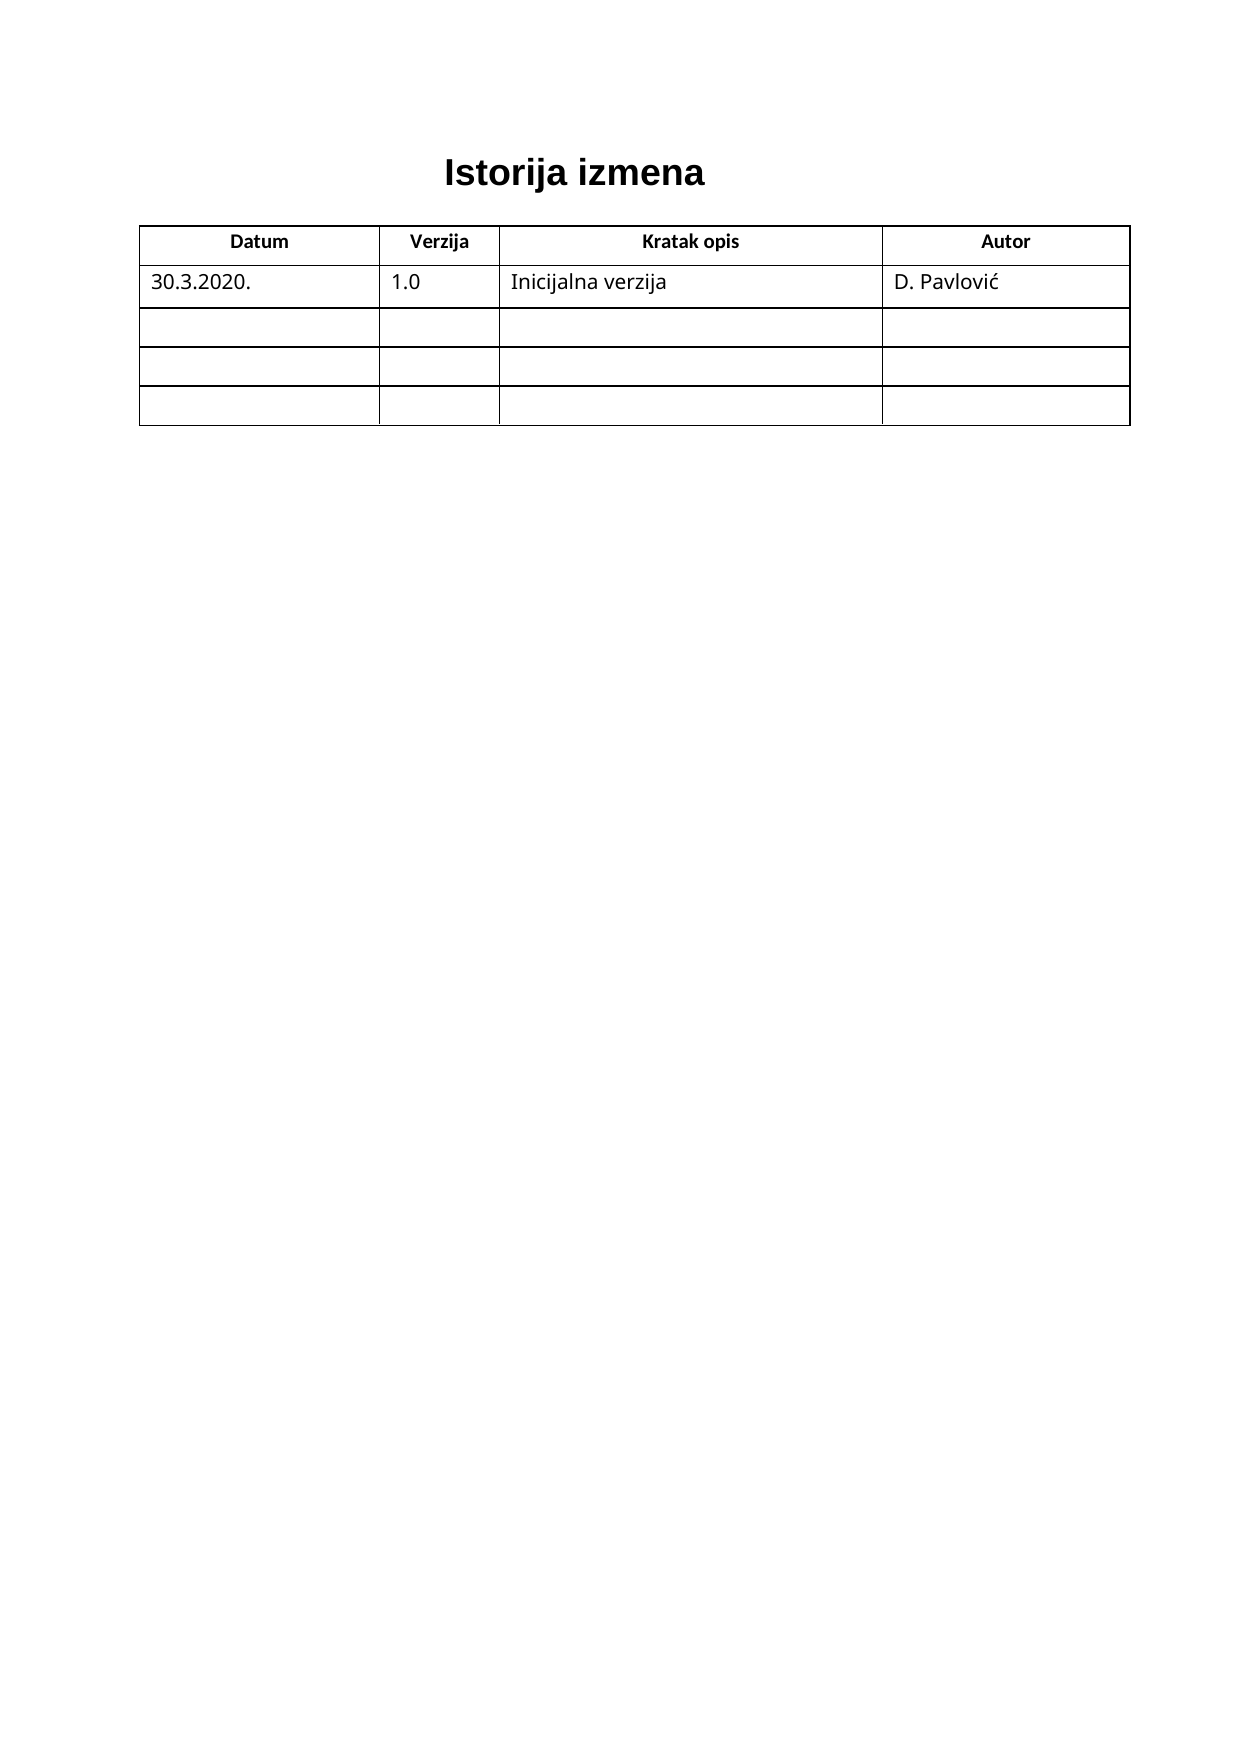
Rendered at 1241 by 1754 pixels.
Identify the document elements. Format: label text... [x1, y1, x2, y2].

table_cell [883, 387, 1129, 424]
table_cell [500, 348, 882, 385]
table_cell [140, 387, 379, 424]
table_header Autor [883, 227, 1129, 264]
table_header Datum [140, 227, 379, 264]
table_cell [140, 348, 379, 385]
table_header Verzija [380, 227, 499, 264]
table_cell [380, 348, 499, 385]
table_cell [883, 309, 1129, 346]
text Istorija izmena [150, 150, 704, 193]
table_cell [380, 309, 499, 346]
table_cell D. Pavlović [883, 266, 1129, 307]
table_cell [883, 348, 1129, 385]
table_cell [500, 387, 882, 424]
table_cell [380, 387, 499, 424]
table_header Kratak opis [500, 227, 882, 264]
table_cell 30.3.2020. [140, 266, 379, 307]
table_cell [140, 309, 379, 346]
table_cell Inicijalna verzija [500, 266, 882, 307]
table_cell [500, 309, 882, 346]
table_cell 1.0 [380, 266, 499, 307]
